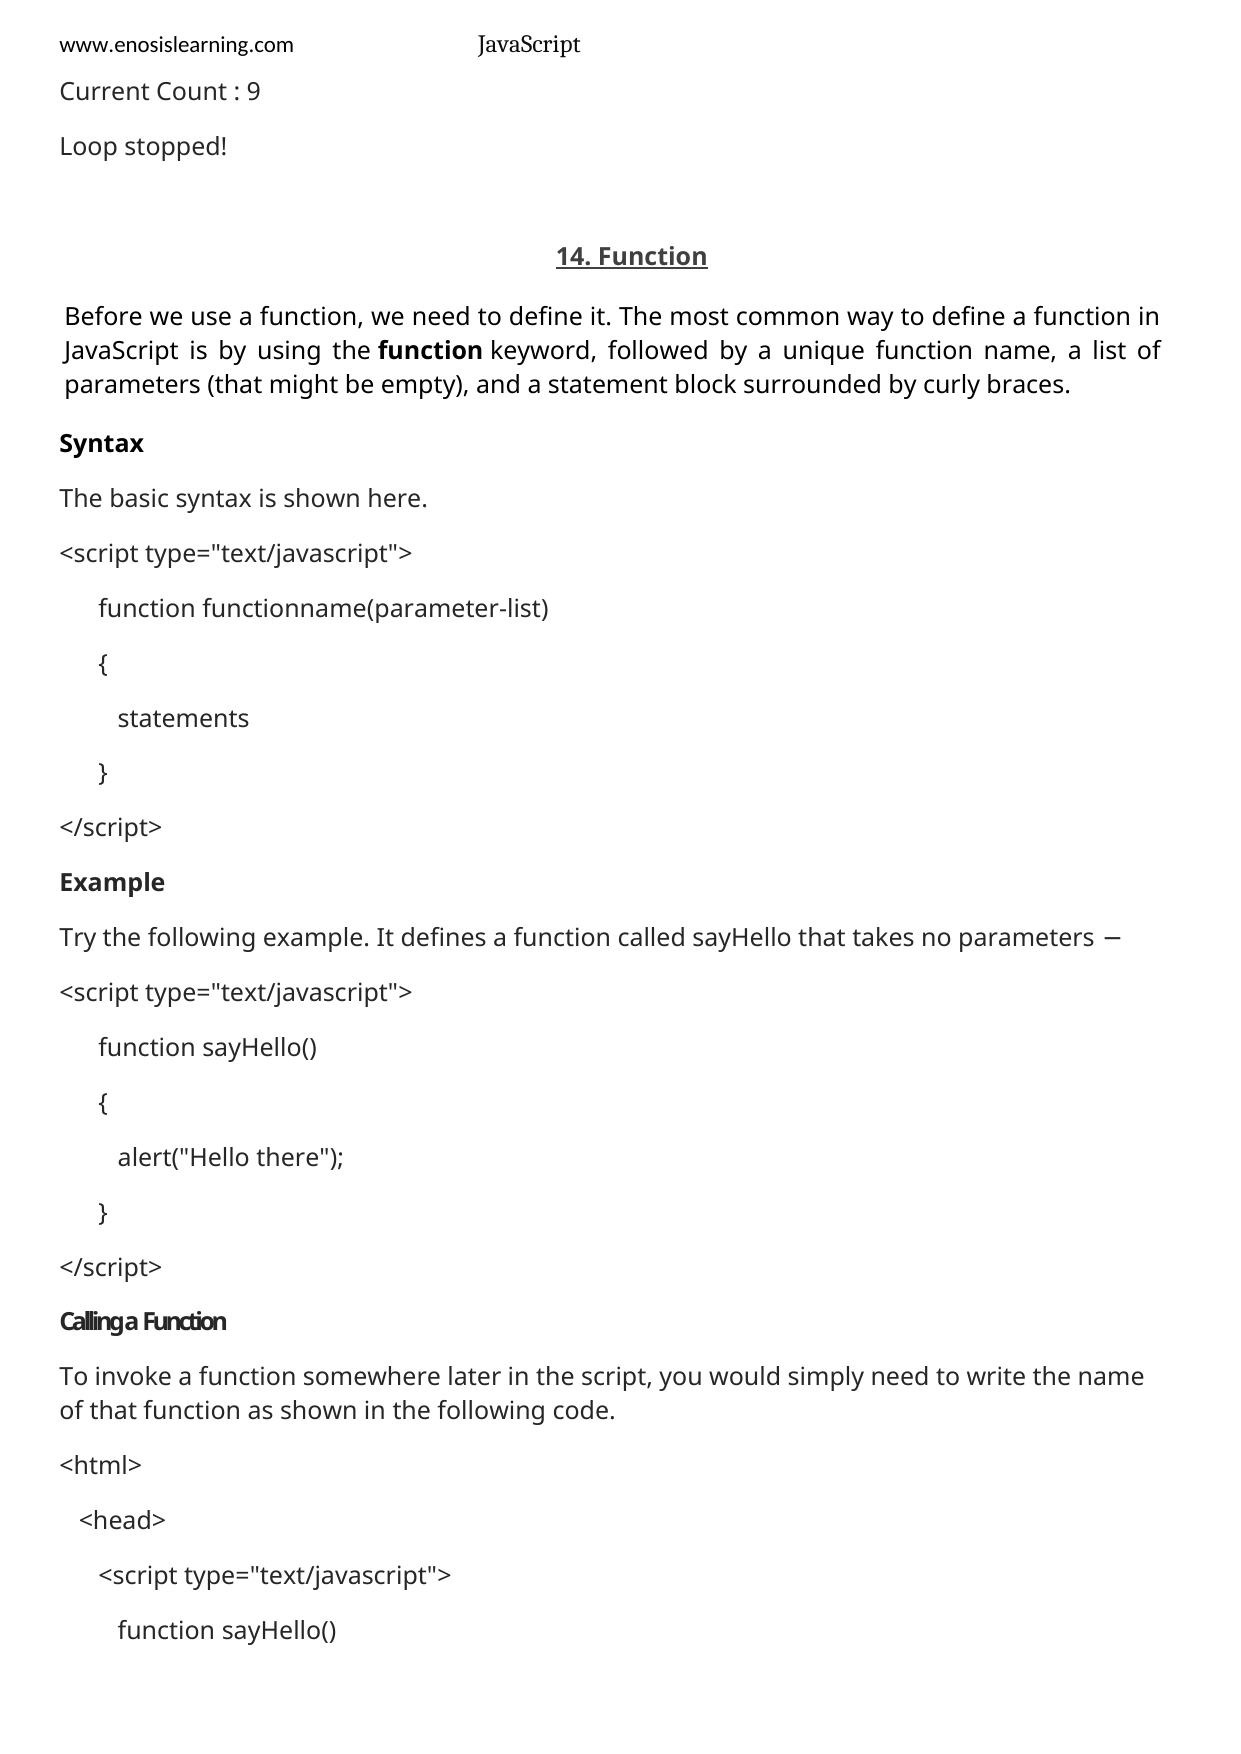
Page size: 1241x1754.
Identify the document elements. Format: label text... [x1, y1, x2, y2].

text function functionname(parameter-list) [59, 590, 1167, 624]
text </script> [59, 810, 1167, 844]
text <head> [59, 1503, 1167, 1537]
text <script type="text/javascript"> [59, 536, 1167, 569]
text The basic syntax is shown here. [59, 481, 1167, 515]
text Loop stopped! [59, 129, 1167, 163]
text } [59, 755, 1167, 789]
text <script type="text/javascript"> [59, 1558, 1167, 1592]
text function sayHello() [59, 1029, 1167, 1064]
text Try the following example. It defines a function called sayHello that takes no parameters − [59, 920, 1167, 954]
text Before we use a function, we need to define it. The most common way to define a function in JavaScript is by using the function keyword, followed by a unique function name, a list of parameters (that might be empty), and a statement block surrounded by curly braces. [64, 298, 1162, 401]
text function sayHello() [59, 1613, 1167, 1647]
text <html> [59, 1448, 1167, 1482]
text 14. Function [97, 238, 1167, 273]
text Example [59, 865, 1167, 899]
text { [59, 1084, 1167, 1118]
text Current Count : 9 [59, 74, 1167, 108]
text } [59, 1194, 1167, 1228]
text To invoke a function somewhere later in the script, you would simply need to write the name of that function as shown in the following code. [59, 1359, 1167, 1427]
text </script> [59, 1249, 1167, 1283]
text statements [59, 700, 1167, 734]
text alert("Hello there"); [59, 1139, 1167, 1173]
text Calling a Function [59, 1304, 1167, 1338]
text { [59, 645, 1167, 679]
text Syntax [59, 426, 1167, 460]
text <script type="text/javascript"> [59, 975, 1167, 1009]
